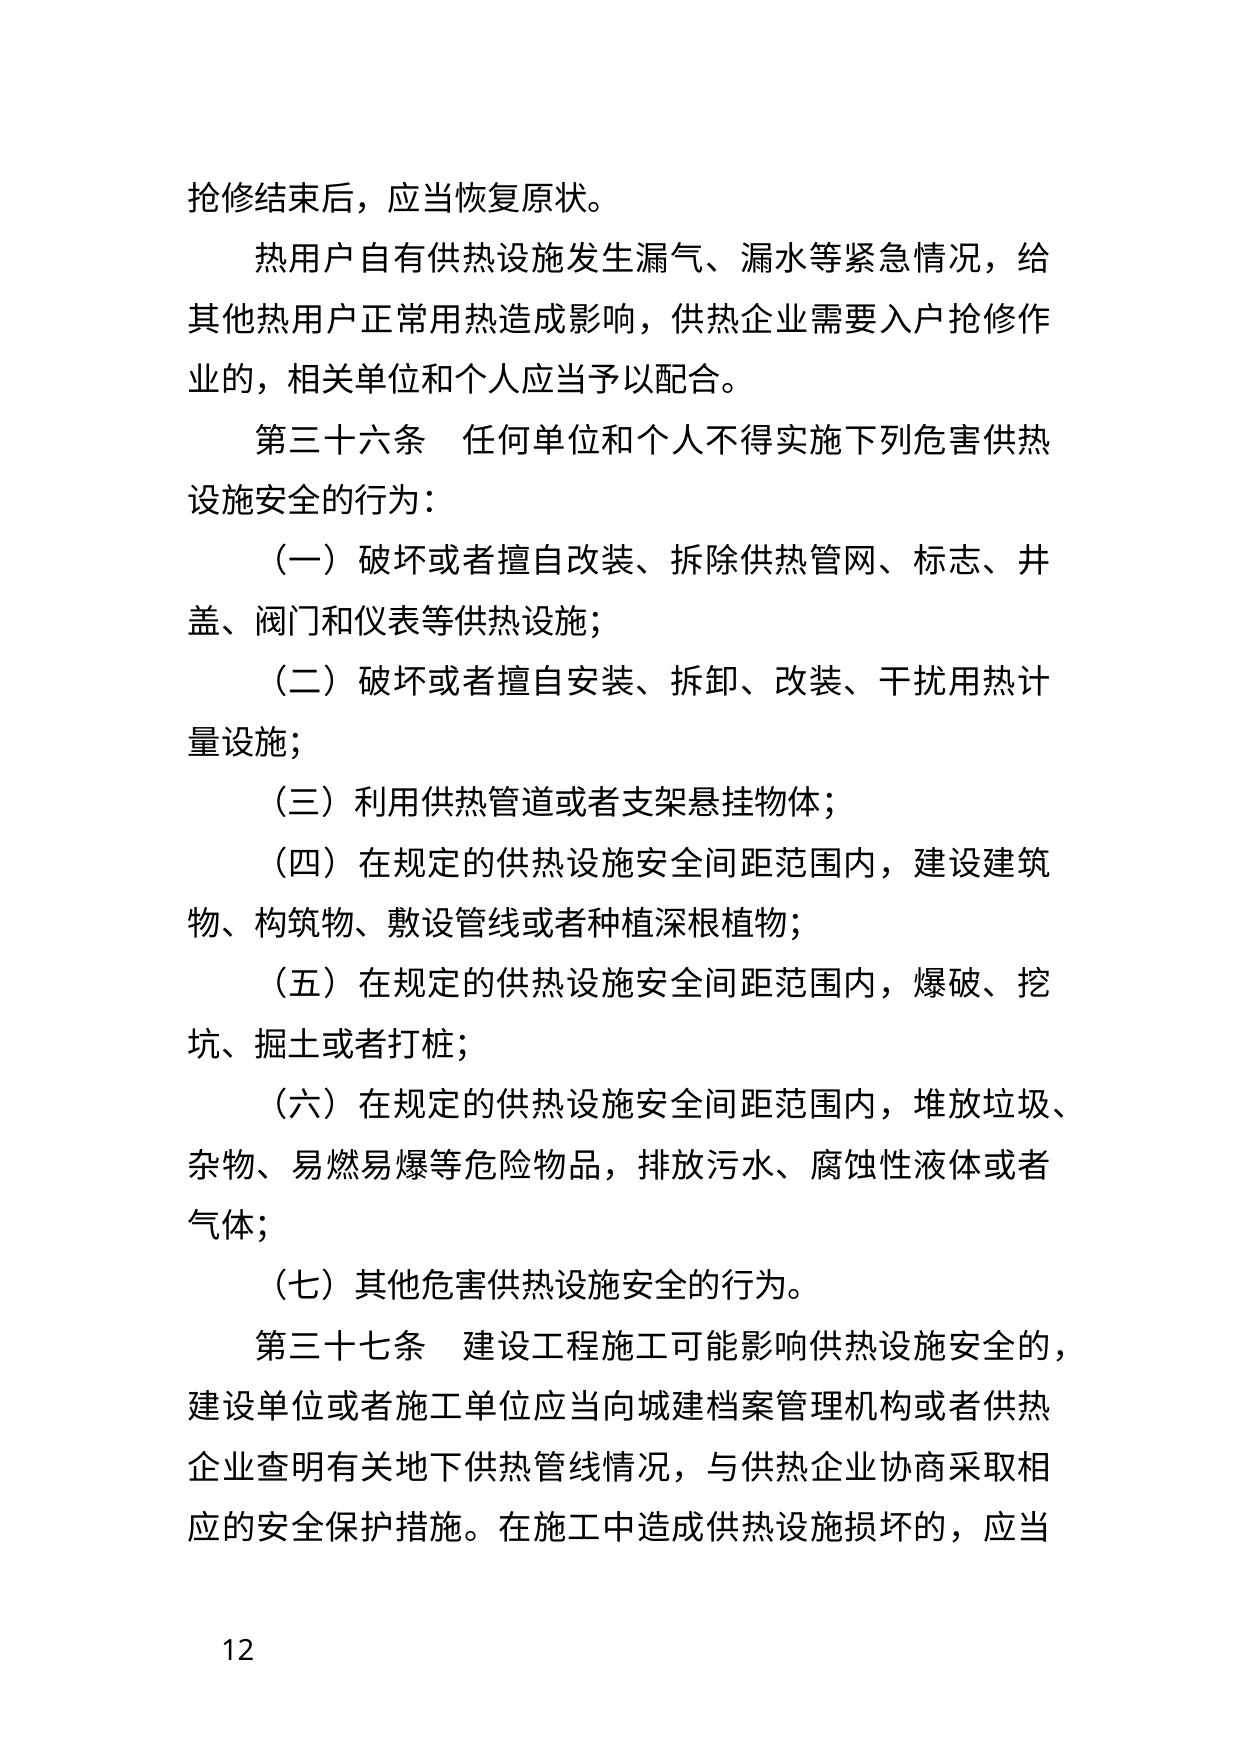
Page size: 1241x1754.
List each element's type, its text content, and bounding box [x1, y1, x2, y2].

text （三）利用供热管道或者支架悬挂物体； [187, 766, 1053, 827]
text 热用户自有供热设施发生漏气、漏水等紧急情况，给其他热用户正常用热造成影响，供热企业需要入户抢修作业的，相关单位和个人应当予以配合。 [187, 222, 1053, 404]
text （二）破坏或者擅自安装、拆卸、改装、干扰用热计量设施； [187, 645, 1053, 766]
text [187, 1310, 1053, 1552]
text （六）在规定的供热设施安全间距范围内，堆放垃圾、杂物、易燃易爆等危险物品，排放污水、腐蚀性液体或者气体； [187, 1068, 1053, 1249]
text （七）其他危害供热设施安全的行为。 [187, 1249, 1053, 1310]
text （四）在规定的供热设施安全间距范围内，建设建筑物、构筑物、敷设管线或者种植深根植物； [187, 827, 1053, 947]
text （五）在规定的供热设施安全间距范围内，爆破、挖坑、掘土或者打桩； [187, 947, 1053, 1068]
text 第三十六条 任何单位和个人不得实施下列危害供热设施安全的行为： [187, 404, 1053, 524]
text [187, 162, 1053, 222]
text （一）破坏或者擅自改装、拆除供热管网、标志、井盖、阀门和仪表等供热设施； [187, 524, 1053, 645]
